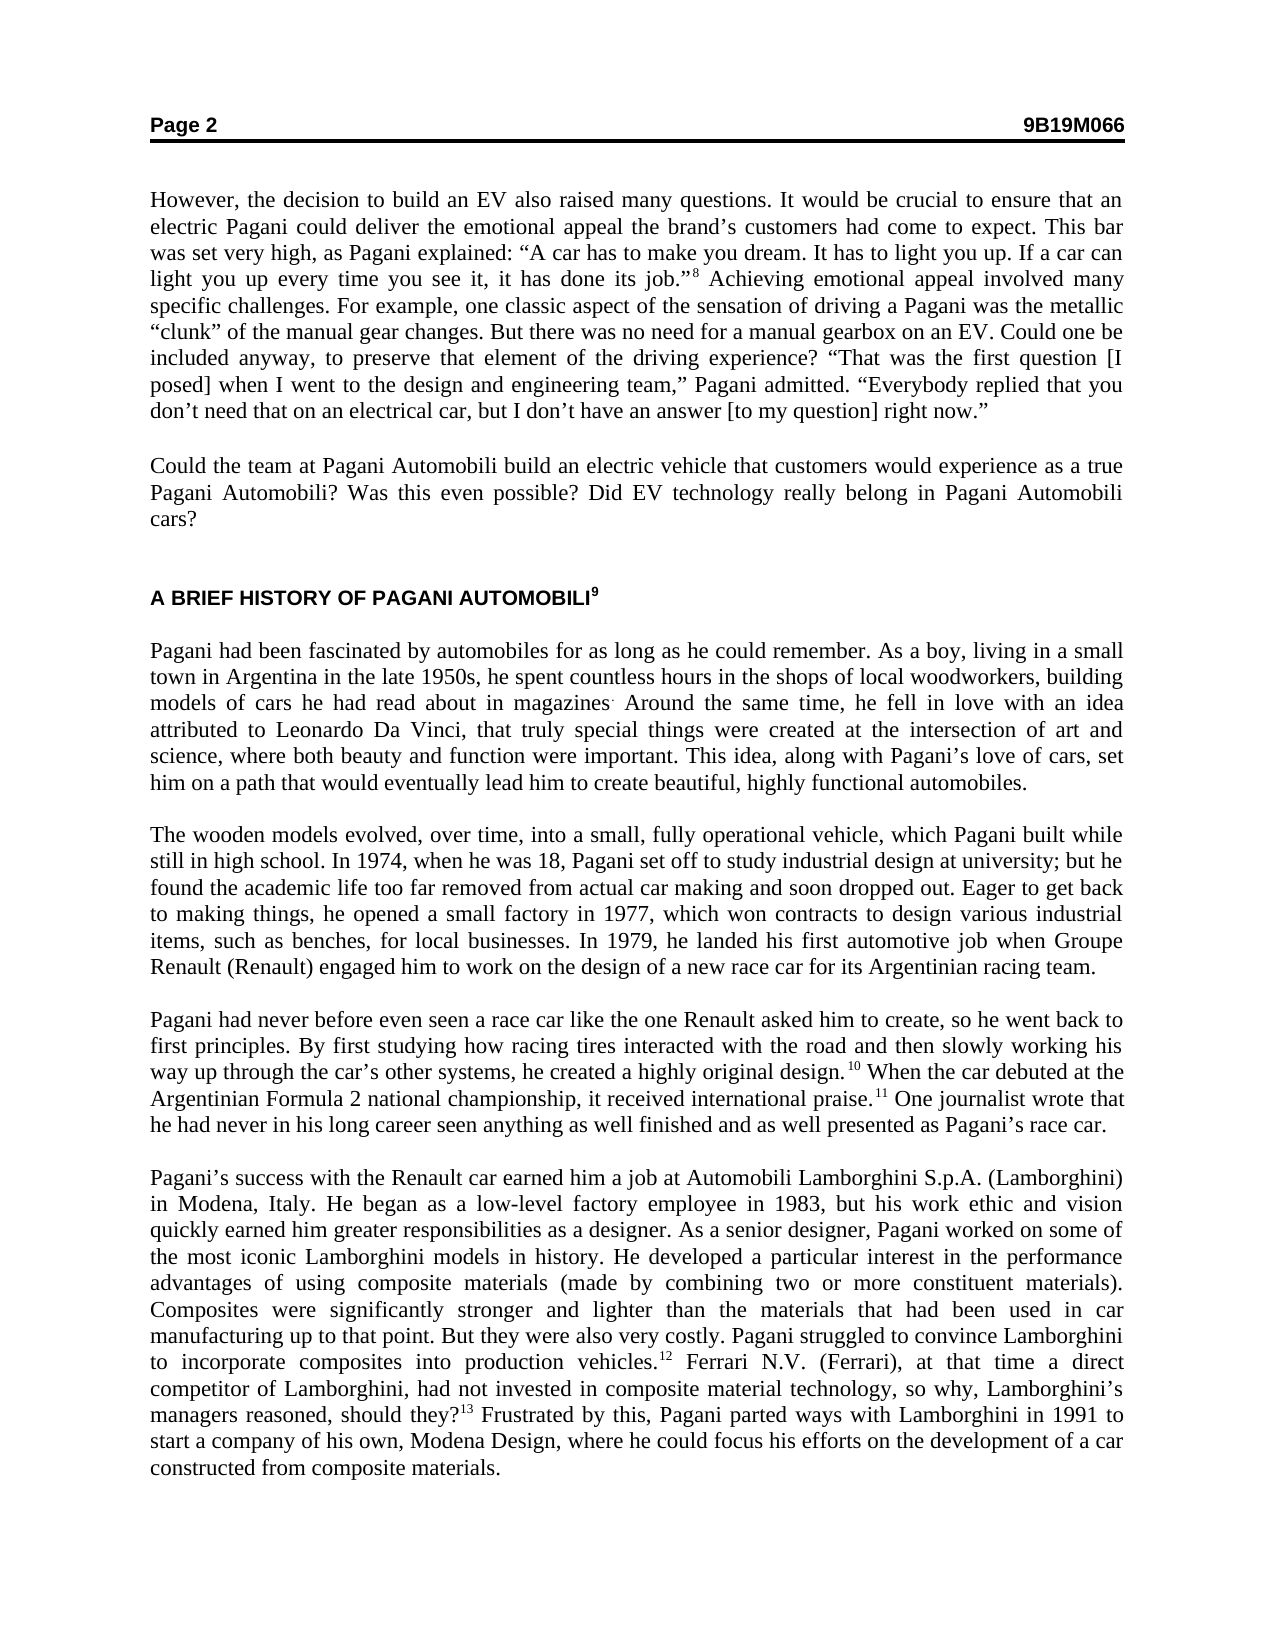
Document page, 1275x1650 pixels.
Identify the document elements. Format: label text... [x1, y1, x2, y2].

text Pagani had never before even seen a race car like the one Renault asked him to create, so he went back to first principles. By first studying how racing tires interacted with the road and then slowly working his way up through the car’s other systems, he created a highly original design. When the car debuted at the Argentinian Formula 2 national championship, it received international praise. One journalist wrote that he had never in his long career seen anything as well finished and as well presented as Pagani’s race car. [150, 1006, 1125, 1137]
text However, the decision to build an EV also raised many questions. It would be crucial to ensure that an electric Pagani could deliver the emotional appeal the brand’s customers had come to expect. This bar was set very high, as Pagani explained: “A car has to make you dream. It has to light you up. If a car can light you up every time you see it, it has done its job.” Achieving emotional appeal involved many specific challenges. For example, one classic aspect of the sensation of driving a Pagani was the metallic “clunk” of the manual gear changes. But there was no need for a manual gearbox on an EV. Could one be included anyway, to preserve that element of the driving experience? “That was the first question [I posed] when I went to the design and engineering team,” Pagani admitted. “Everybody replied that you don’t need that on an electrical car, but I don’t have an answer [to my question] right now.” [150, 186, 1125, 423]
text Pagani had been fascinated by automobiles for as long as he could remember. As a boy, living in a small town in Argentina in the late 1950s, he spent countless hours in the shops of local woodworkers, building models of cars he had read about in magazines. Around the same time, he fell in love with an idea attributed to Leonardo Da Vinci, that truly special things were created at the intersection of art and science, where both beauty and function were important. This idea, along with Pagani’s love of cars, set him on a path that would eventually lead him to create beautiful, highly functional automobiles. [150, 637, 1125, 795]
text Could the team at Pagani Automobili build an electric vehicle that customers would experience as a true Pagani Automobili? Was this even possible? Did EV technology really belong in Pagani Automobili cars? [150, 452, 1125, 531]
text A Brief History of Pagani Automobili [150, 584, 1125, 610]
text Pagani’s success with the Renault car earned him a job at Automobili Lamborghini S.p.A. (Lamborghini) in Modena, Italy. He began as a low-level factory employee in 1983, but his work ethic and vision quickly earned him greater responsibilities as a designer. As a senior designer, Pagani worked on some of the most iconic Lamborghini models in history. He developed a particular interest in the performance advantages of using composite materials (made by combining two or more constituent materials). Composites were significantly stronger and lighter than the materials that had been used in car manufacturing up to that point. But they were also very costly. Pagani struggled to convince Lamborghini to incorporate composites into production vehicles. Ferrari N.V. (Ferrari), at that time a direct competitor of Lamborghini, had not invested in composite material technology, so why, Lamborghini’s managers reasoned, should they? Frustrated by this, Pagani parted ways with Lamborghini in 1991 to start a company of his own, Modena Design, where he could focus his efforts on the development of a car constructed from composite materials. [150, 1164, 1125, 1480]
text The wooden models evolved, over time, into a small, fully operational vehicle, which Pagani built while still in high school. In 1974, when he was 18, Pagani set off to study industrial design at university; but he found the academic life too far removed from actual car making and soon dropped out. Eager to get back to making things, he opened a small factory in 1977, which won contracts to design various industrial items, such as benches, for local businesses. In 1979, he landed his first automotive job when Groupe Renault (Renault) engaged him to work on the design of a new race car for its Argentinian racing team. [150, 821, 1125, 979]
